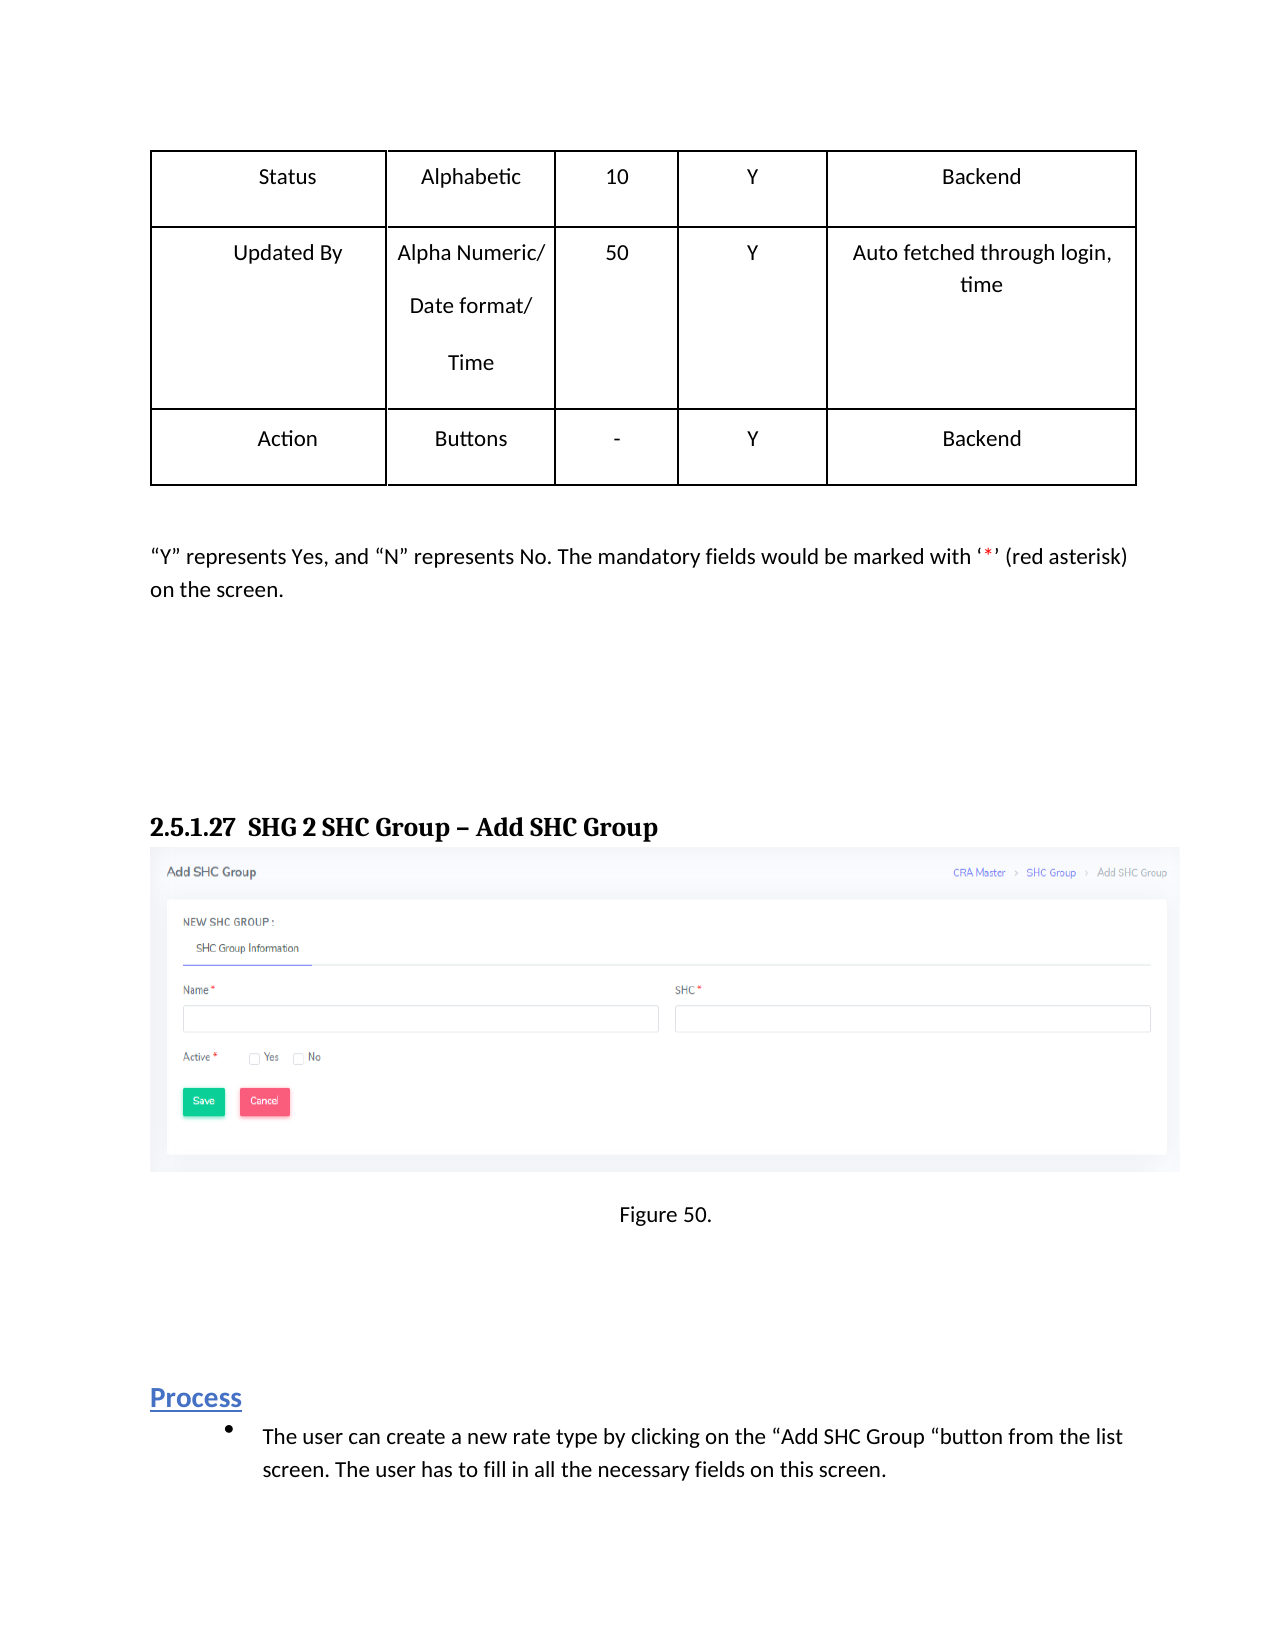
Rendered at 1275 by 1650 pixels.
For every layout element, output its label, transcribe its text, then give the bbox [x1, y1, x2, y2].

text Alpha Numeric/ 50 [397, 238, 631, 266]
text Action Buttons - Y Backend [257, 424, 1188, 452]
text Y Backend [747, 162, 1188, 190]
text  [225, 1421, 244, 1442]
text Updated By [233, 238, 344, 266]
text Status [258, 162, 344, 190]
text Time [448, 348, 1188, 376]
text screen. The user has to fill in all the necessary fields on this screen. [262, 1455, 1188, 1483]
text Alphabetic 10 [421, 162, 631, 190]
text “Y” represents Yes, and “N” represents No. The mandatory fields would be marked with ‘*’ (red asterisk) on the screen. [150, 542, 1128, 603]
text Process [150, 1379, 244, 1415]
text Y Auto fetched through login, time [747, 238, 1116, 298]
picture [150, 846, 1180, 1172]
text Date format/ [409, 292, 631, 319]
text The user can create a new rate type by clicking on the “Add SHC Group “button from the list [262, 1422, 1188, 1450]
text 2.5.1.27 SHG 2 SHC Group – Add SHC Group [150, 812, 1188, 844]
text Figure 50. [619, 1200, 1188, 1228]
